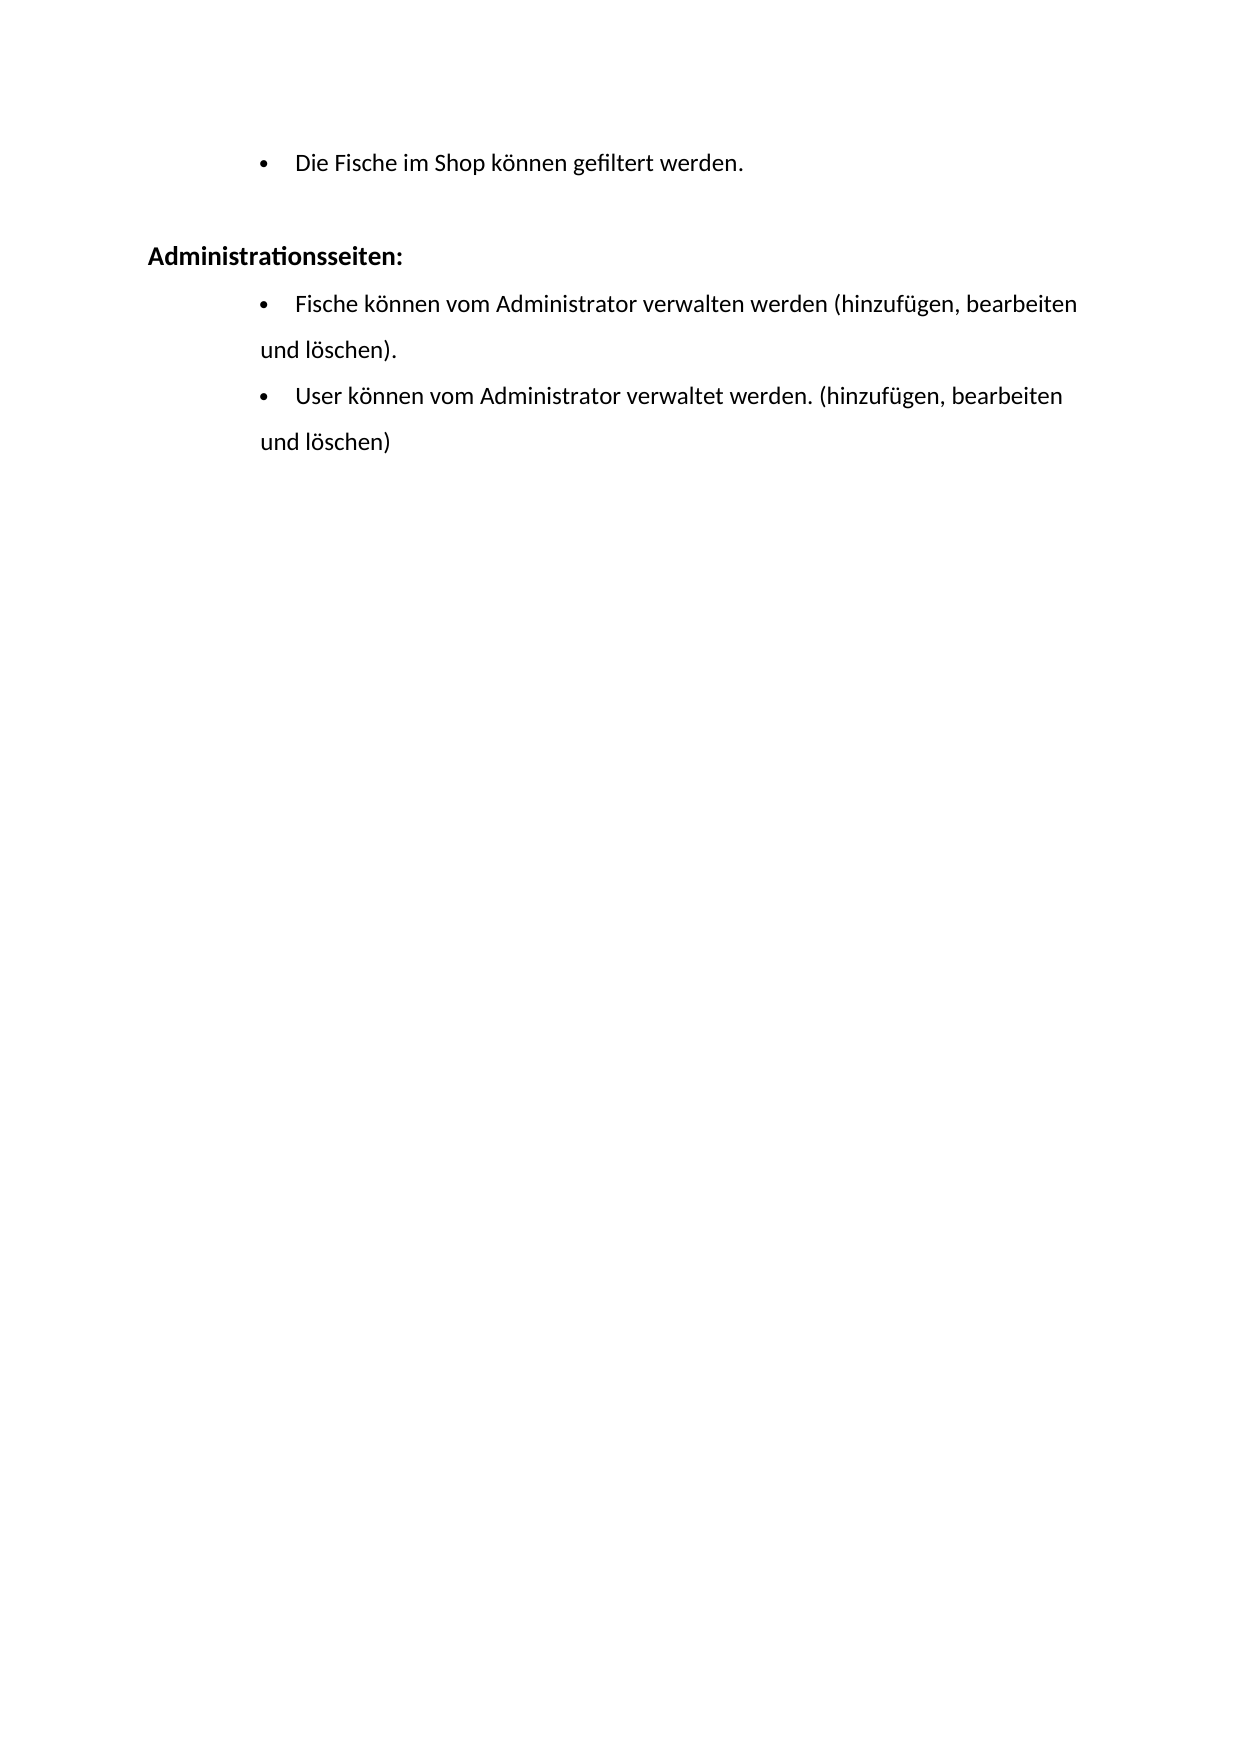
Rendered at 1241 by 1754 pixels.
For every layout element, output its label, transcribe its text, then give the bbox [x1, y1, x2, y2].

list Fische können vom Administrator verwalten werden (hinzufügen, bearbeiten und löschen). [260, 288, 1093, 365]
list Die Fische im Shop können gefiltert werden. [260, 148, 1093, 178]
text Administrationsseiten: [148, 239, 1093, 272]
list User können vom Administrator verwaltet werden. (hinzufügen, bearbeiten und löschen) [260, 380, 1093, 456]
